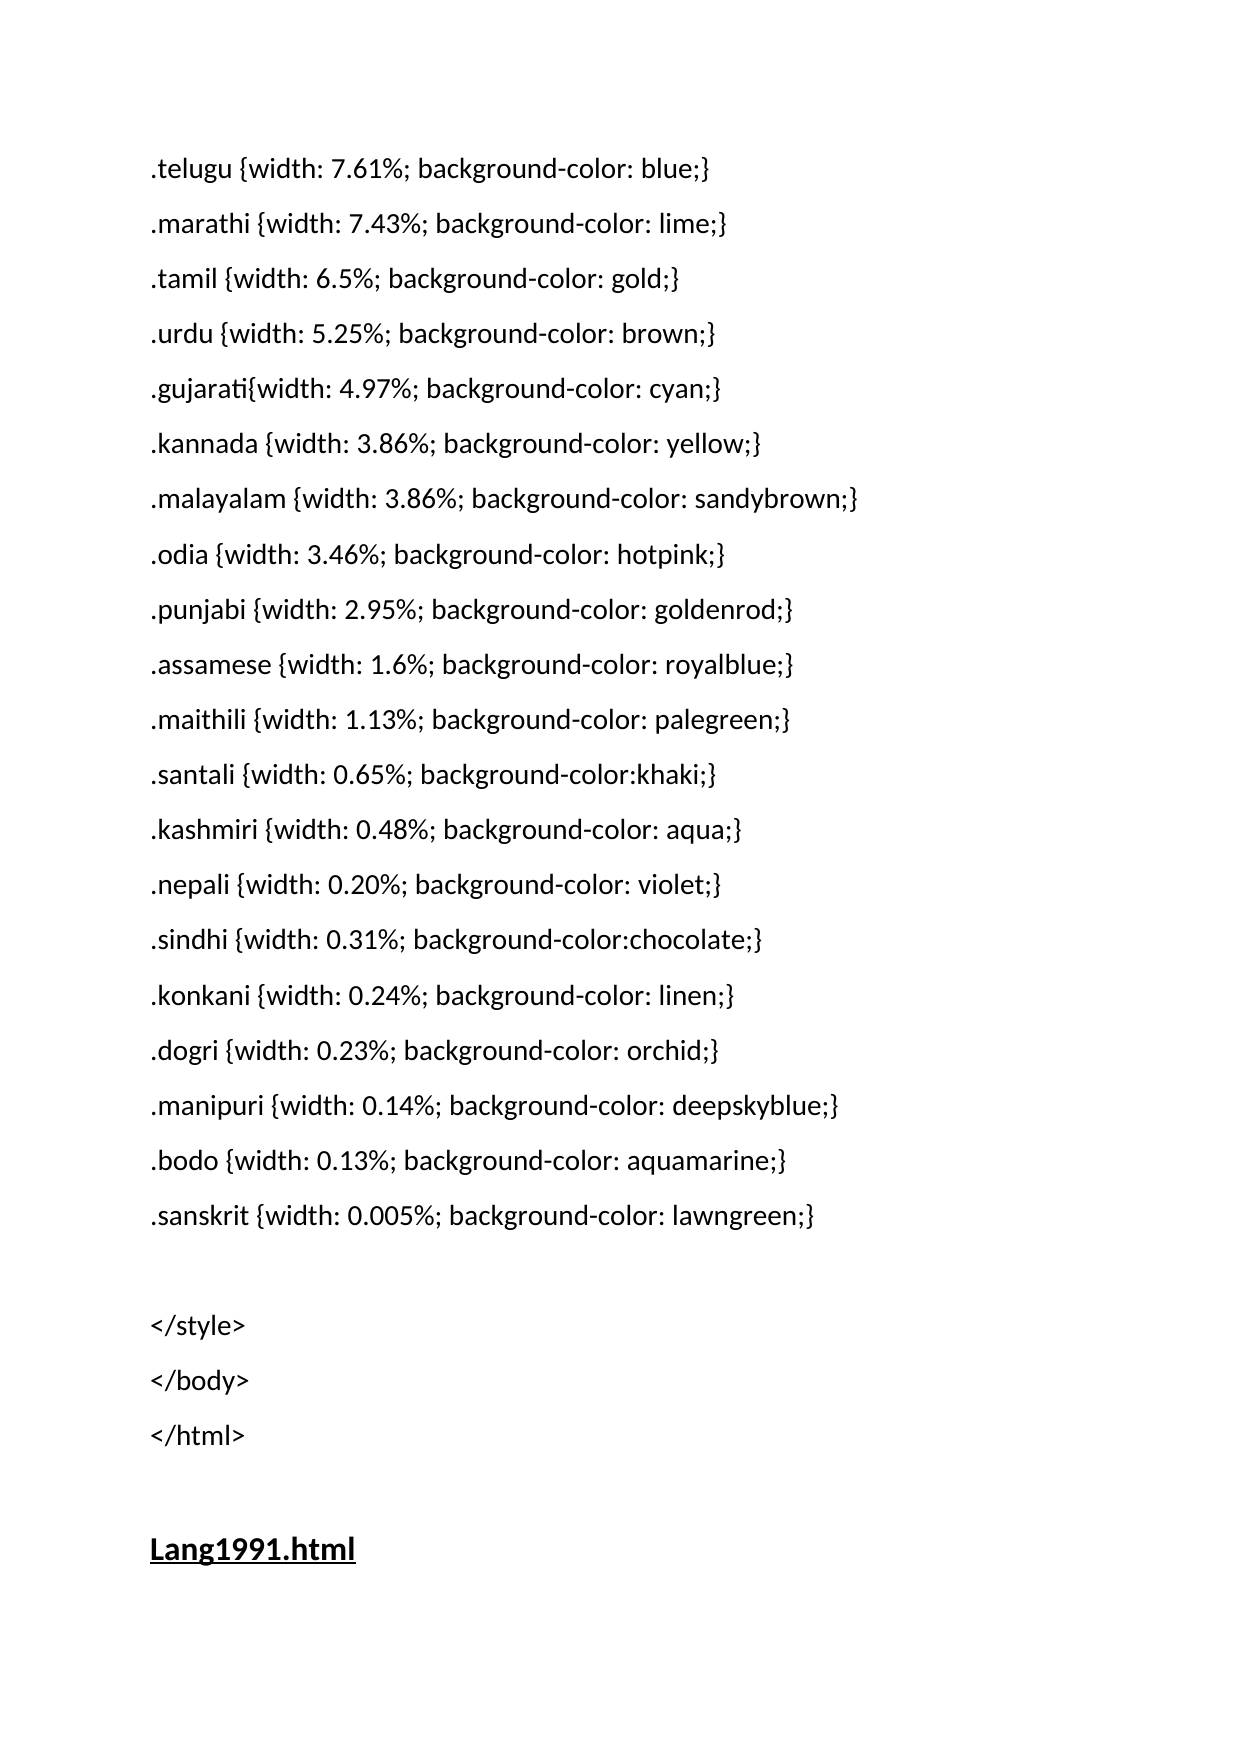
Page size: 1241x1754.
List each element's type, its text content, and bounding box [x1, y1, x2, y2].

text .maithili {width: 1.13%; background-color: palegreen;} [150, 701, 1090, 737]
text .sanskrit {width: 0.005%; background-color: lawngreen;} [150, 1197, 1090, 1233]
text .dogri {width: 0.23%; background-color: orchid;} [150, 1032, 1090, 1067]
text .bodo {width: 0.13%; background-color: aquamarine;} [150, 1142, 1090, 1177]
text Lang1991.html [150, 1528, 1090, 1568]
text </html> [150, 1417, 1090, 1453]
text </body> [150, 1362, 1090, 1398]
text .odia {width: 3.46%; background-color: hotpink;} [150, 536, 1090, 571]
text .manipuri {width: 0.14%; background-color: deepskyblue;} [150, 1087, 1090, 1122]
text .urdu {width: 5.25%; background-color: brown;} [150, 315, 1090, 351]
text .kashmiri {width: 0.48%; background-color: aqua;} [150, 811, 1090, 847]
text .marathi {width: 7.43%; background-color: lime;} [150, 205, 1090, 241]
text .gujarati{width: 4.97%; background-color: cyan;} [150, 370, 1090, 406]
text .nepali {width: 0.20%; background-color: violet;} [150, 866, 1090, 902]
text .santali {width: 0.65%; background-color:khaki;} [150, 756, 1090, 792]
text .kannada {width: 3.86%; background-color: yellow;} [150, 426, 1090, 461]
text .konkani {width: 0.24%; background-color: linen;} [150, 977, 1090, 1012]
text .sindhi {width: 0.31%; background-color:chocolate;} [150, 921, 1090, 957]
text .assamese {width: 1.6%; background-color: royalblue;} [150, 646, 1090, 682]
text .telugu {width: 7.61%; background-color: blue;} [150, 150, 1090, 186]
text </style> [150, 1307, 1090, 1343]
text .tamil {width: 6.5%; background-color: gold;} [150, 260, 1090, 296]
text .malayalam {width: 3.86%; background-color: sandybrown;} [150, 481, 1090, 516]
text .punjabi {width: 2.95%; background-color: goldenrod;} [150, 591, 1090, 626]
